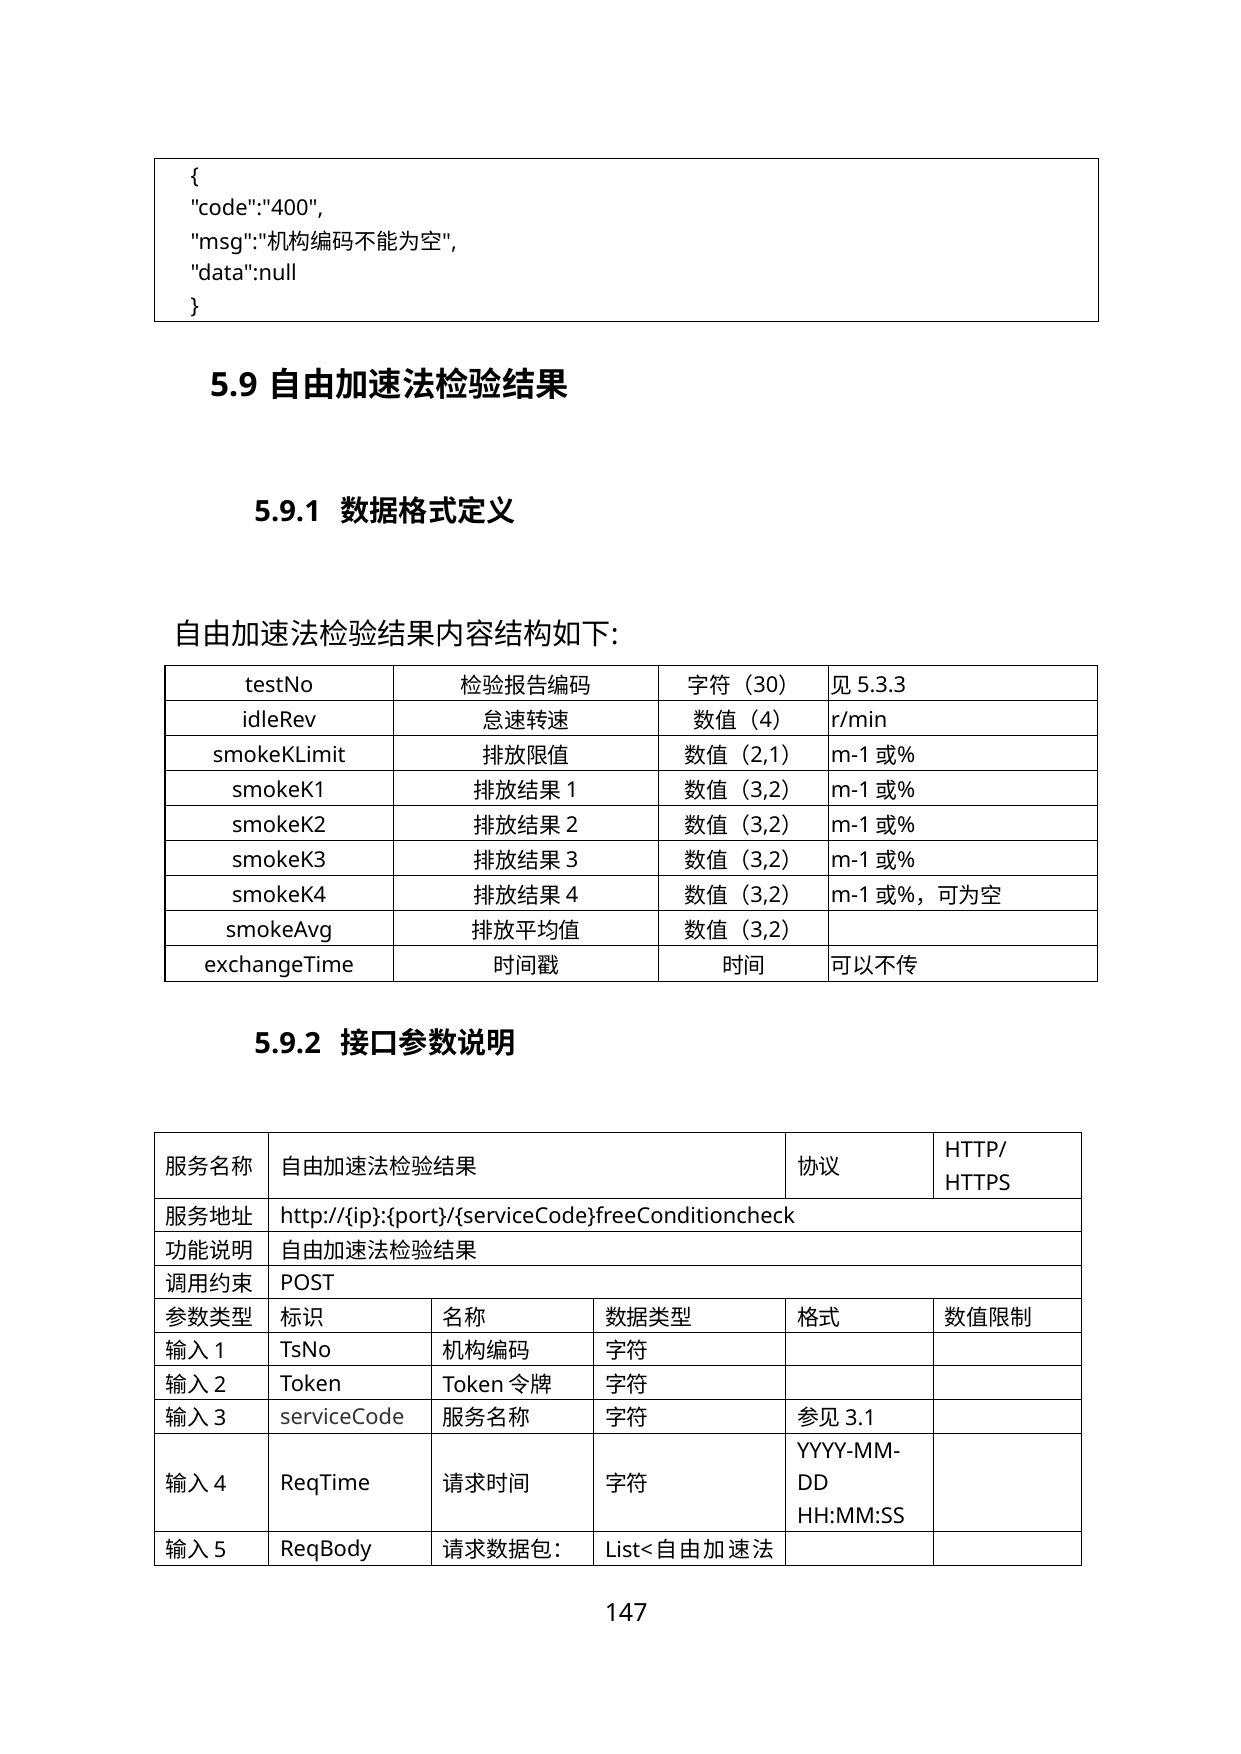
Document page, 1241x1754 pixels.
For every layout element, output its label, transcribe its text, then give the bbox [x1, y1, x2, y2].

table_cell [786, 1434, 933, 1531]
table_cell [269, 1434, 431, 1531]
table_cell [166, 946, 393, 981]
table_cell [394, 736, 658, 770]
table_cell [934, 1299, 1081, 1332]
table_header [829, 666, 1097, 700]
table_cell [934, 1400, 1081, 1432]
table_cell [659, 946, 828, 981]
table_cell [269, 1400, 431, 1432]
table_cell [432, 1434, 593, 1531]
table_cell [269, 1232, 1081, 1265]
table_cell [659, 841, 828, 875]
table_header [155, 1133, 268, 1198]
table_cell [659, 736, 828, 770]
subtitle 自由加速法检验结果 [210, 349, 1087, 414]
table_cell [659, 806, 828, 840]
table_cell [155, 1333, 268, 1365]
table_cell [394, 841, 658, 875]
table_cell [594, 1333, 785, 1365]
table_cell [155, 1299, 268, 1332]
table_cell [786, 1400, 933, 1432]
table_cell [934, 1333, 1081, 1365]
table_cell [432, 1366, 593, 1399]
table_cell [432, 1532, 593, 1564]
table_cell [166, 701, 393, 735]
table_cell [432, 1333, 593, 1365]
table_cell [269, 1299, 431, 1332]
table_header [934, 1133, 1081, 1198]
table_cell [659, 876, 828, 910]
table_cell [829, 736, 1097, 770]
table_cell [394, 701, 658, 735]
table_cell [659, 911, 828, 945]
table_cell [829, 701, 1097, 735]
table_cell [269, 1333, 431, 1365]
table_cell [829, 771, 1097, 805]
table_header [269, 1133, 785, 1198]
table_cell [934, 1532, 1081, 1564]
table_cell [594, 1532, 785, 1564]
subtitle 数据格式定义 [254, 477, 1087, 542]
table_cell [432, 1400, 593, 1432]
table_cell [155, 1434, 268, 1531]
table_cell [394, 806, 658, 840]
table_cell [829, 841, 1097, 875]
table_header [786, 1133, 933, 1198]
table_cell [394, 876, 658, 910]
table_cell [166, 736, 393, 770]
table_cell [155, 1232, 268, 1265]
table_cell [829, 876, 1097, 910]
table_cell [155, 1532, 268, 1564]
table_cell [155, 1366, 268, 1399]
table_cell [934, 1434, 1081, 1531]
text 自由加速法检验结果内容结构如下: [165, 599, 1087, 664]
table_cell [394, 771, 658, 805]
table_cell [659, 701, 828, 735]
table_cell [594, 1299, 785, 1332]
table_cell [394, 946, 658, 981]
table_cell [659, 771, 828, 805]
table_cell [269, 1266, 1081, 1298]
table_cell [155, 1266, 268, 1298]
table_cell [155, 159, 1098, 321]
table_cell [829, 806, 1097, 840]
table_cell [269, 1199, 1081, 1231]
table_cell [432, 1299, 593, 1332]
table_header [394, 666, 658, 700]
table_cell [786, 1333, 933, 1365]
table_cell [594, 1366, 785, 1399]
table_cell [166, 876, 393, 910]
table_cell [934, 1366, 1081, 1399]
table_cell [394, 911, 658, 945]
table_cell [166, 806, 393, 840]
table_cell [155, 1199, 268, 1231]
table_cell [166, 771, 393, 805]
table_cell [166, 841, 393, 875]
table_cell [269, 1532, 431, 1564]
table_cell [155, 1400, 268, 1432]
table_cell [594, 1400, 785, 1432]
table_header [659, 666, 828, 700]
subtitle 接口参数说明 [254, 1009, 1087, 1074]
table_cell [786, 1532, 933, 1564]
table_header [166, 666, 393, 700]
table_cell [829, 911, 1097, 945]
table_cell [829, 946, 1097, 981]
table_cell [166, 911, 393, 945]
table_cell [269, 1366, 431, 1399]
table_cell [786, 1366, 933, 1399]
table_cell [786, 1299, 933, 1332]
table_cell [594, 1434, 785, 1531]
